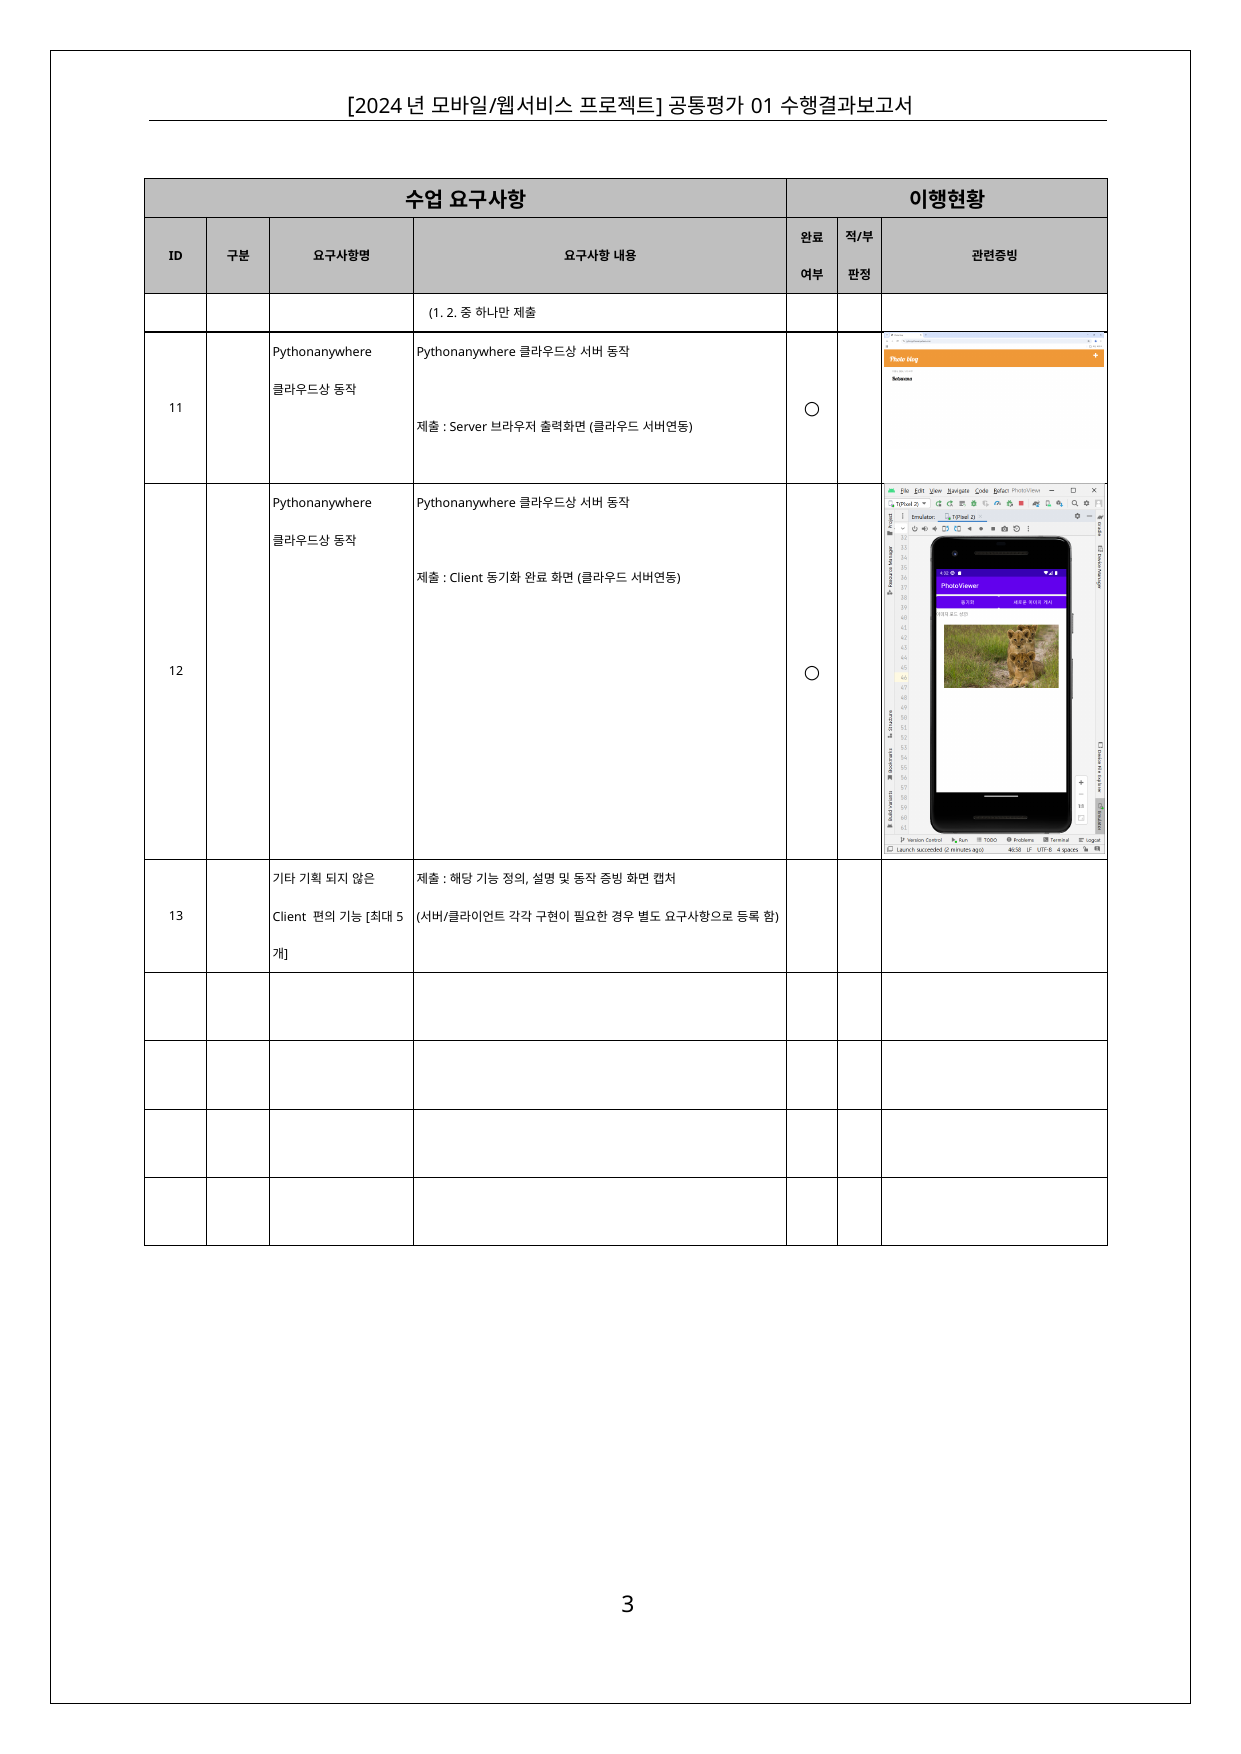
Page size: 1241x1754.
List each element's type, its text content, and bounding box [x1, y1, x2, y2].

table_cell [882, 294, 1107, 331]
table_cell 제출 : 해당 기능 정의, 설명 및 동작 증빙 화면 캡처 (서버/클라이언트 각각 구현이 필요한 경우 별도 요구사항으로 등록 함) [414, 860, 786, 972]
table_cell [145, 1041, 206, 1108]
table_cell [838, 333, 881, 482]
table_cell [270, 973, 413, 1040]
table_cell [207, 484, 269, 858]
table_cell [207, 1178, 269, 1245]
table_cell [838, 973, 881, 1040]
table_cell 13 [145, 860, 206, 972]
table_cell [207, 973, 269, 1040]
table_cell [882, 333, 1107, 482]
table_cell [414, 973, 786, 1040]
table_cell [882, 1110, 1107, 1177]
table_cell 구분 [207, 218, 269, 293]
table_cell [838, 1041, 881, 1108]
table_cell [414, 1041, 786, 1108]
table_cell [145, 973, 206, 1040]
table_cell [838, 294, 881, 331]
table_cell [270, 1110, 413, 1177]
table_cell 요구사항 내용 [414, 218, 786, 293]
table_cell [787, 294, 837, 331]
picture [884, 332, 1104, 449]
table_cell [207, 1041, 269, 1108]
table_cell [787, 1110, 837, 1177]
table_cell [882, 1178, 1107, 1245]
table_cell 관련증빙 [882, 218, 1107, 293]
table_cell Pythonanywhere 클라우드상 서버 동작 제출 : Server 브라우저 출력화면 (클라우드 서버연동) [414, 333, 786, 482]
table_cell [207, 860, 269, 972]
table_header 이행현황 [787, 179, 1107, 217]
table_cell [838, 484, 881, 858]
table_cell ○ [787, 333, 837, 482]
table_cell [787, 1041, 837, 1108]
table_cell [414, 1110, 786, 1177]
table_cell [838, 860, 881, 972]
table_cell [787, 1178, 837, 1245]
table_cell Pythonanywhere 클라우드상 동작 [270, 484, 413, 858]
table_cell [787, 973, 837, 1040]
table_cell [838, 1110, 881, 1177]
table_cell 요구사항명 [270, 218, 413, 293]
table_cell 완료 여부 [787, 218, 837, 293]
table_cell 11 [145, 333, 206, 482]
table_cell [787, 860, 837, 972]
table_cell [207, 333, 269, 482]
table_cell [882, 1041, 1107, 1108]
table_cell [414, 1178, 786, 1245]
table_cell [270, 1178, 413, 1245]
table_cell ID [145, 218, 206, 293]
table_header 수업 요구사항 [145, 179, 786, 217]
table_cell [145, 1110, 206, 1177]
table_cell [270, 1041, 413, 1108]
table_cell 12 [145, 484, 206, 858]
table_cell [882, 860, 1107, 972]
table_cell [882, 973, 1107, 1040]
table_cell [882, 484, 1107, 858]
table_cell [414, 294, 786, 331]
table_cell [838, 1178, 881, 1245]
table_cell ○ [787, 484, 837, 858]
table_cell [207, 1110, 269, 1177]
table_cell Pythonanywhere 클라우드상 서버 동작 제출 : Client 동기화 완료 화면 (클라우드 서버연동) [414, 484, 786, 858]
table_cell 적/부 판정 [838, 218, 881, 293]
picture [884, 483, 1105, 854]
table_cell 기타 기획 되지 않은 Client 편의 기능 [최대 5개] [270, 860, 413, 972]
table_cell Pythonanywhere 클라우드상 동작 [270, 333, 413, 482]
table_cell [145, 1178, 206, 1245]
